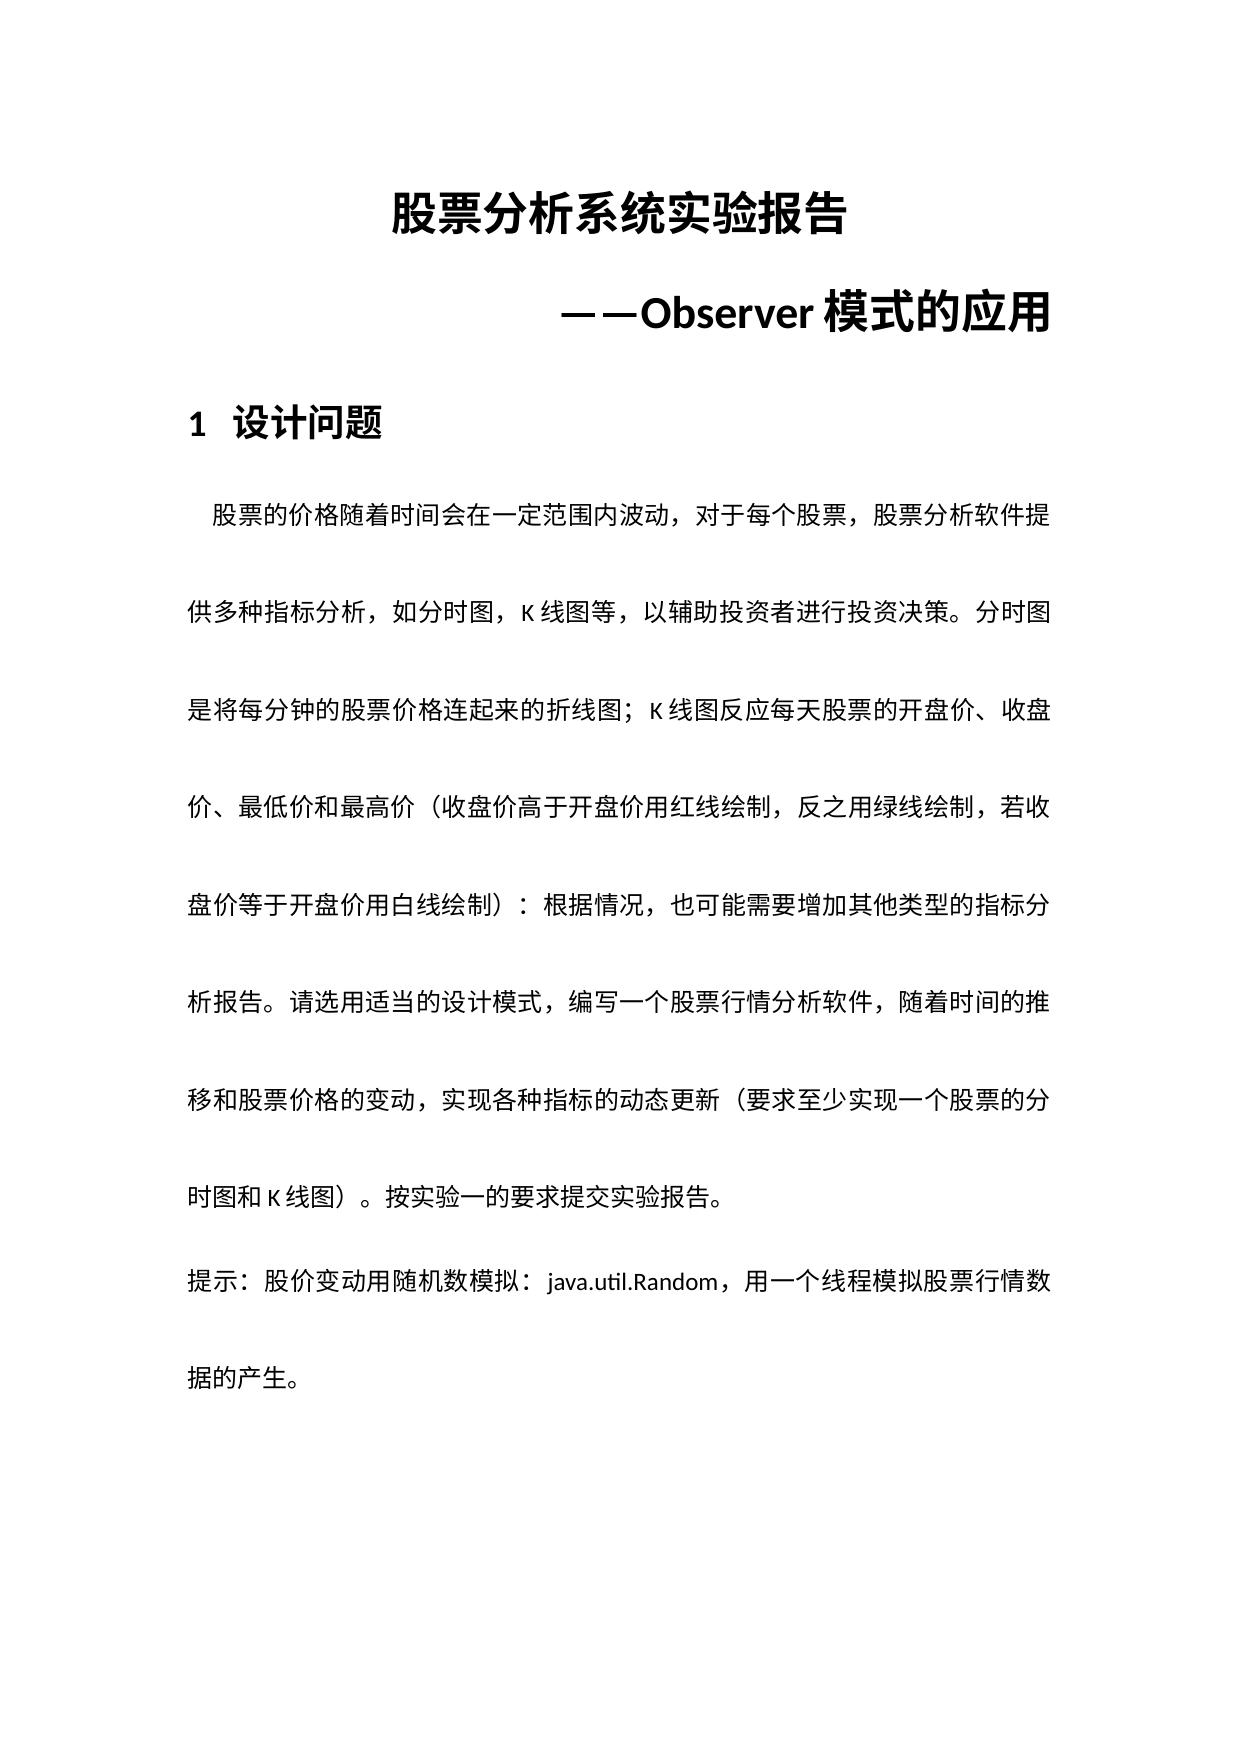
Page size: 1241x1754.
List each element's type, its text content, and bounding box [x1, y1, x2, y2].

subtitle 设计问题 [187, 392, 1053, 447]
text 股票分析系统实验报告 [187, 162, 1053, 259]
text 股票的价格随着时间会在一定范围内波动，对于每个股票，股票分析软件提供多种指标分析，如分时图，K线图等，以辅助投资者进行投资决策。分时图是将每分钟的股票价格连起来的折线图；K线图反应每天股票的开盘价、收盘价、最低价和最高价（收盘价高于开盘价用红线绘制，反之用绿线绘制，若收盘价等于开盘价用白线绘制）：根据情况，也可能需要增加其他类型的指标分析报告。请选用适当的设计模式，编写一个股票行情分析软件，随着时间的推移和股票价格的变动，实现各种指标的动态更新（要求至少实现一个股票的分时图和K线图）。按实验一的要求提交实验报告。 [187, 481, 1053, 1228]
text ——Observer模式的应用 [187, 259, 1053, 357]
text 提示：股价变动用随机数模拟：java.util.Random，用一个线程模拟股票行情数据的产生。 [187, 1247, 1053, 1409]
